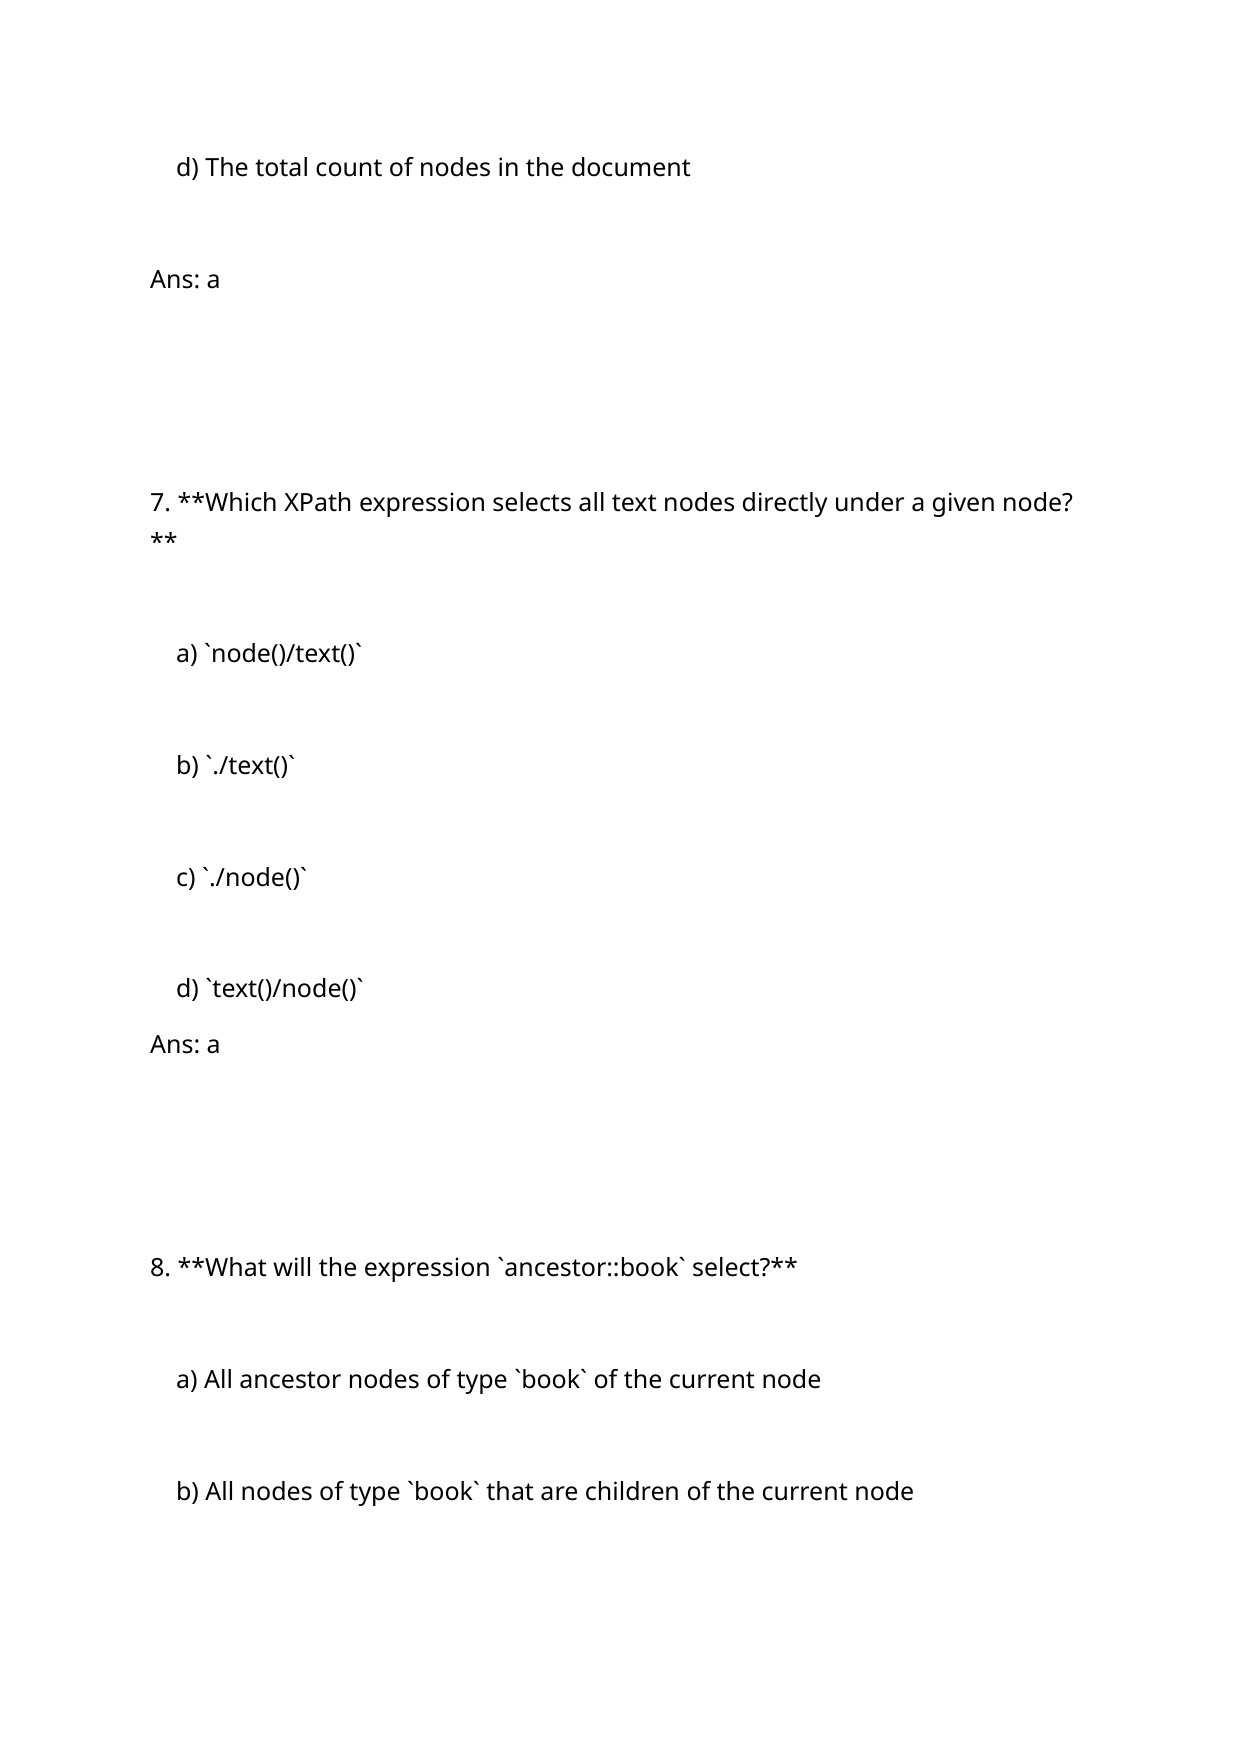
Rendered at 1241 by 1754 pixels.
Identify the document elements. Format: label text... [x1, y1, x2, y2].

text b) `./text()` [150, 747, 1090, 782]
text a) All ancestor nodes of type `book` of the current node [150, 1362, 1090, 1396]
text b) All nodes of type `book` that are children of the current node [150, 1473, 1090, 1507]
text c) `./node()` [150, 859, 1090, 893]
text 7. **Which XPath expression selects all text nodes directly under a given node?** [150, 485, 1090, 558]
text a) `node()/text()` [150, 636, 1090, 670]
text Ans: a [150, 1027, 1090, 1061]
text Ans: a [150, 262, 1090, 296]
text 8. **What will the expression `ancestor::book` select?** [150, 1250, 1090, 1284]
text d) The total count of nodes in the document [150, 150, 1090, 184]
text d) `text()/node()` [150, 971, 1090, 1005]
